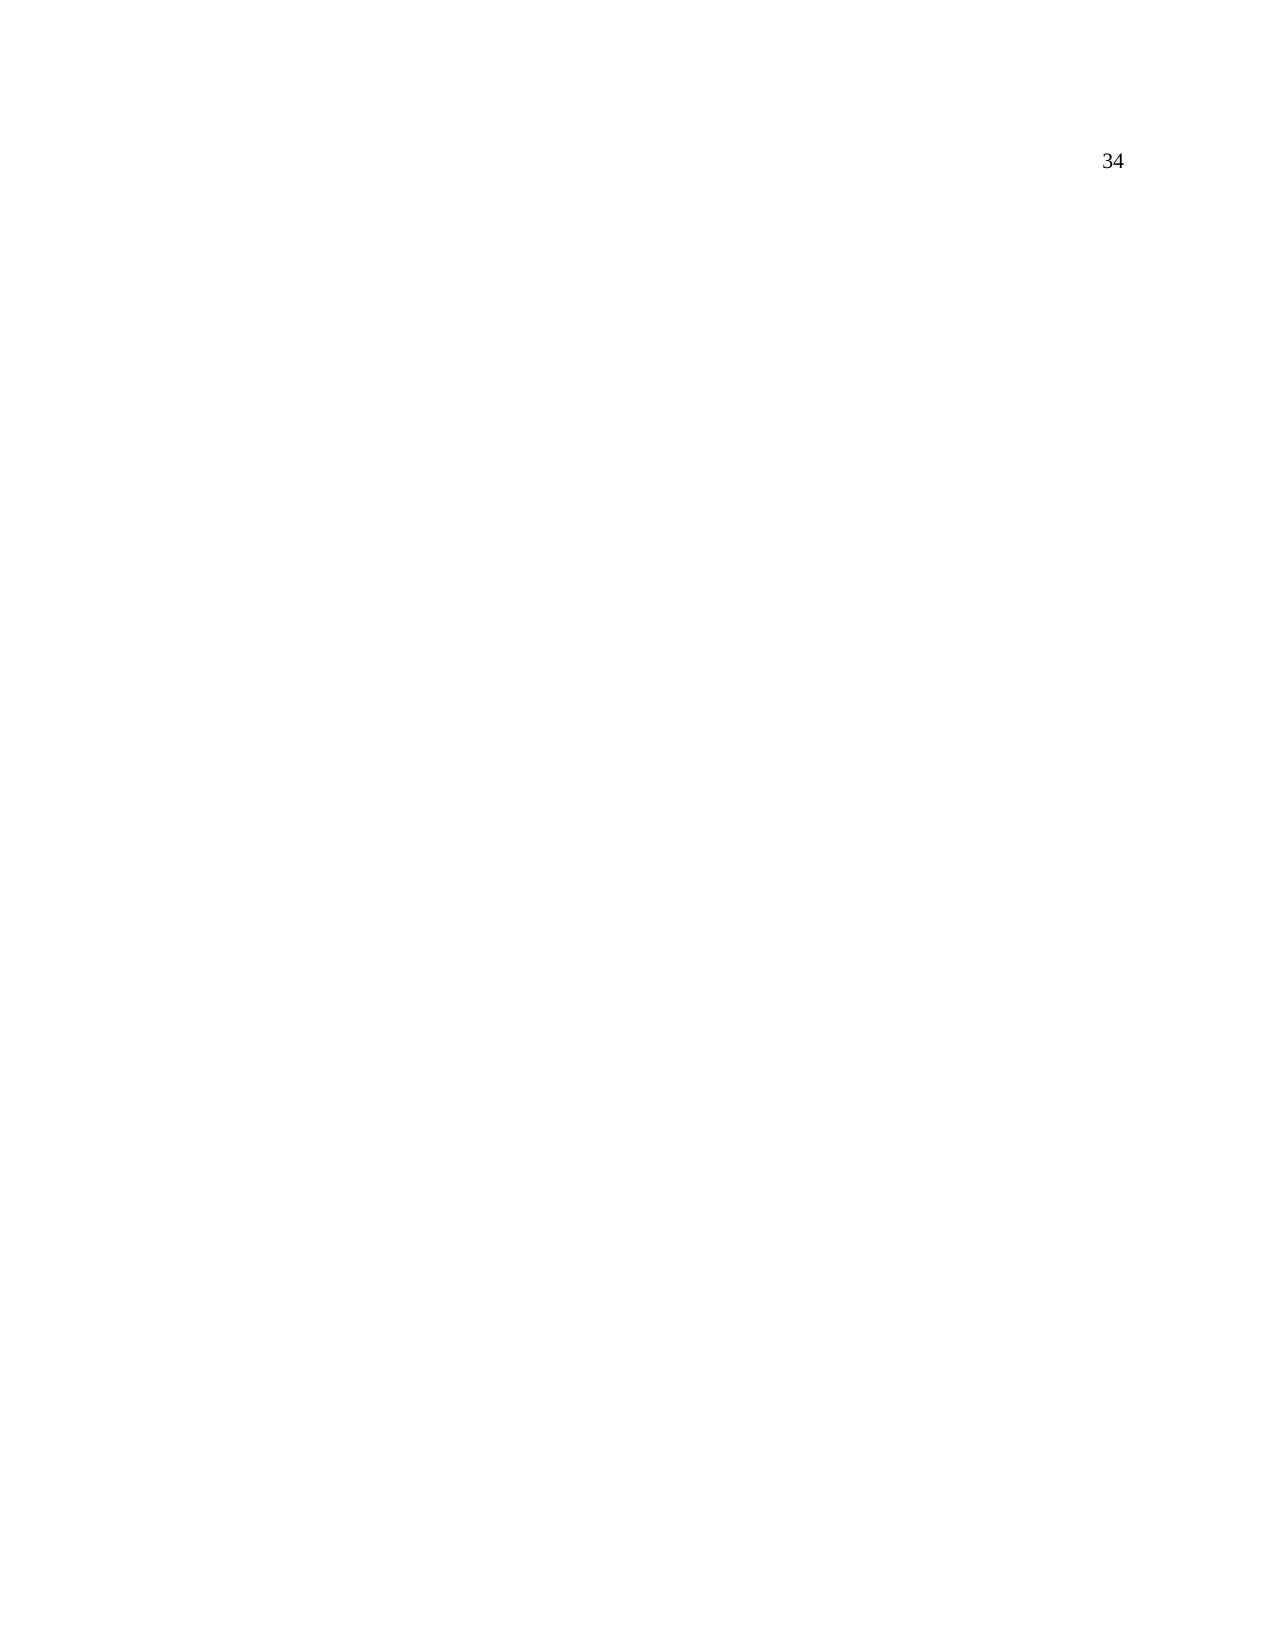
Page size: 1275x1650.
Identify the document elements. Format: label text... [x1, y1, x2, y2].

text 34 [149, 148, 1124, 174]
